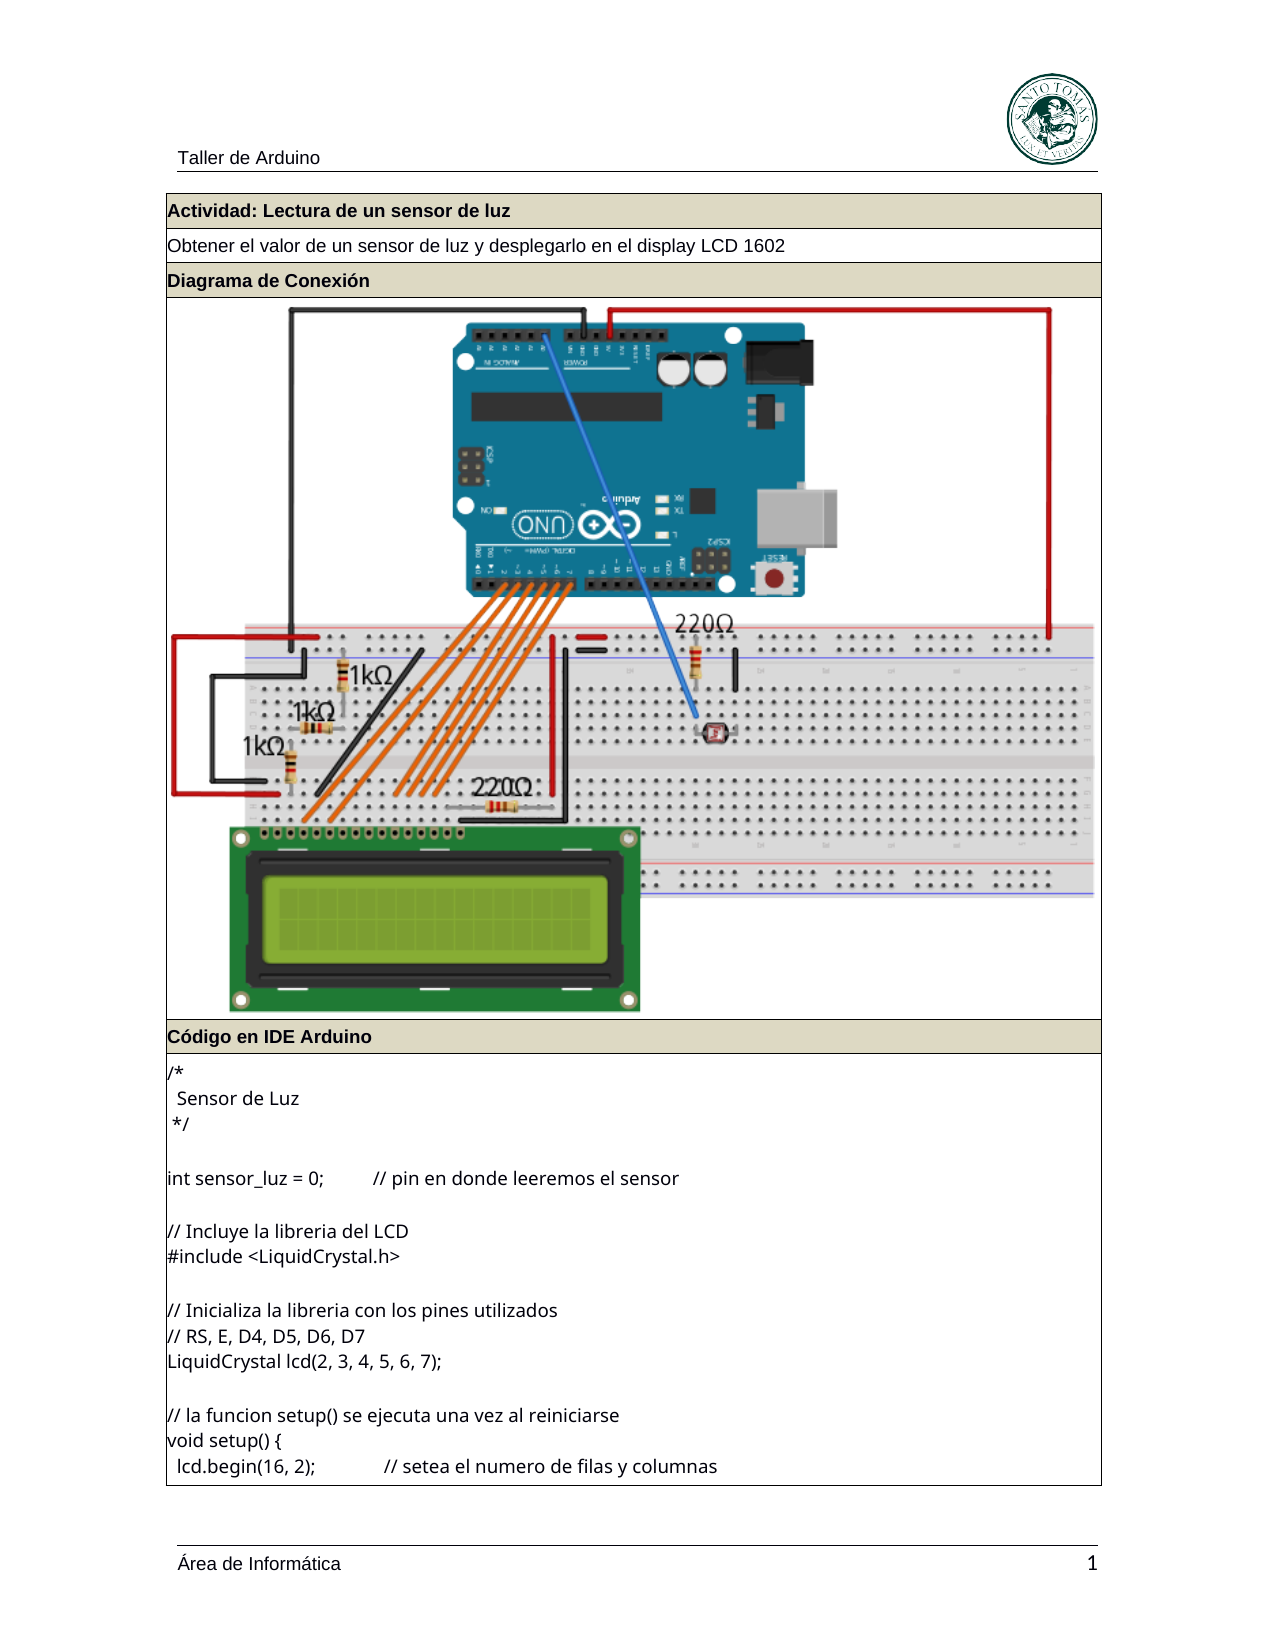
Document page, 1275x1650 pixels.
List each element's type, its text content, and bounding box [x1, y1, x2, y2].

picture [1006, 73, 1098, 165]
picture [167, 304, 1095, 1013]
table_cell Obtener el valor de un sensor de luz y desplegarlo en el display LCD 1602 [167, 229, 1101, 262]
table_cell [167, 298, 1101, 1018]
table_cell Diagrama de Conexión [167, 263, 1101, 297]
table_cell Código en IDE Arduino [167, 1020, 1101, 1053]
table_header Actividad: Lectura de un sensor de luz [167, 194, 1101, 228]
